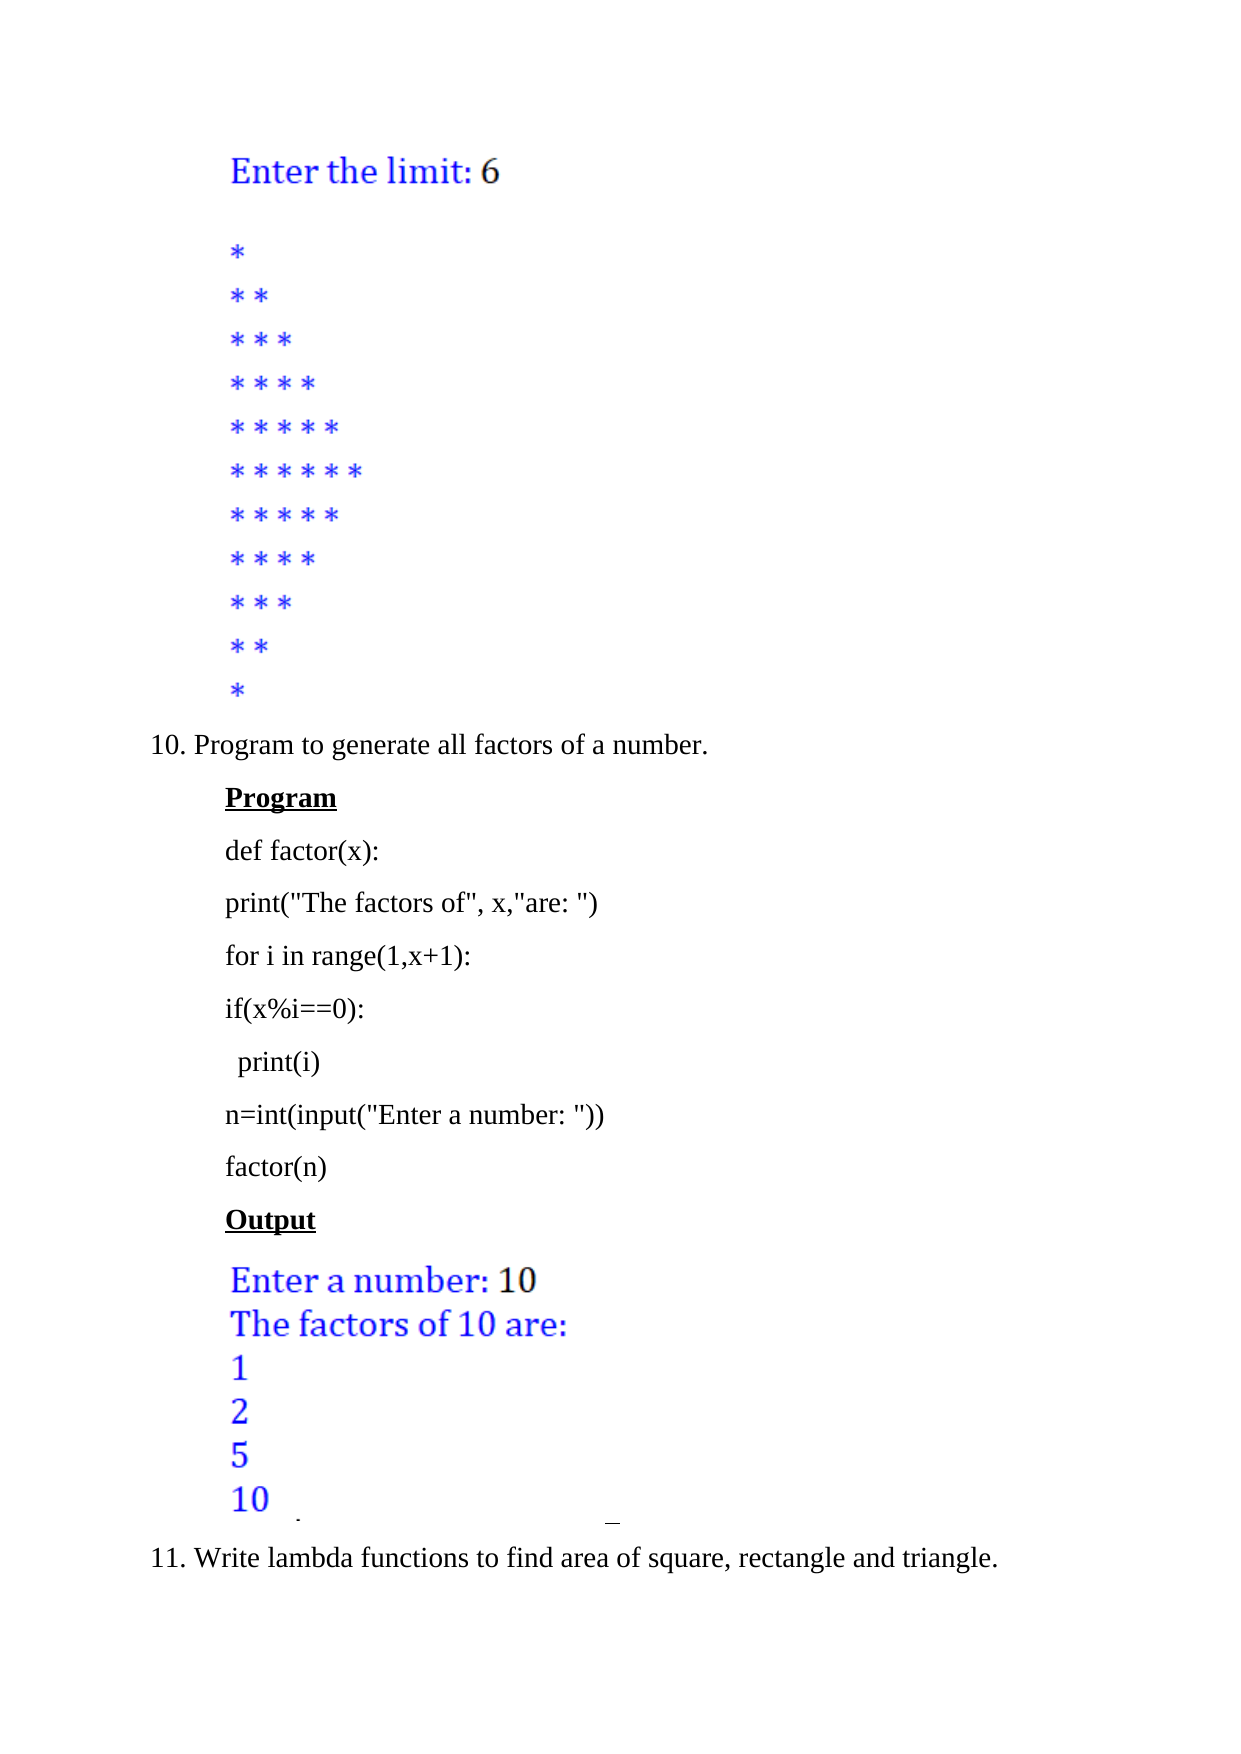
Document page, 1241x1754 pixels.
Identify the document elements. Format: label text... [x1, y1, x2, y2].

text Output [150, 1202, 1090, 1236]
text 11. Write lambda functions to find area of square, rectangle and triangle. [150, 1540, 1090, 1574]
text for i in range(1,x+1): [150, 938, 1090, 972]
text Program [150, 780, 1090, 813]
text 10. Program to generate all factors of a number. [150, 727, 1090, 761]
picture [225, 150, 629, 708]
text factor(n) [150, 1149, 1090, 1183]
picture [225, 1255, 605, 1521]
text def factor(x): [150, 833, 1090, 866]
text n=int(input("Enter a number: ")) [150, 1097, 1090, 1130]
text print("The factors of", x,"are: ") [150, 886, 1090, 919]
text print(i) [150, 1044, 1090, 1077]
text if(x%i==0): [150, 991, 1090, 1025]
